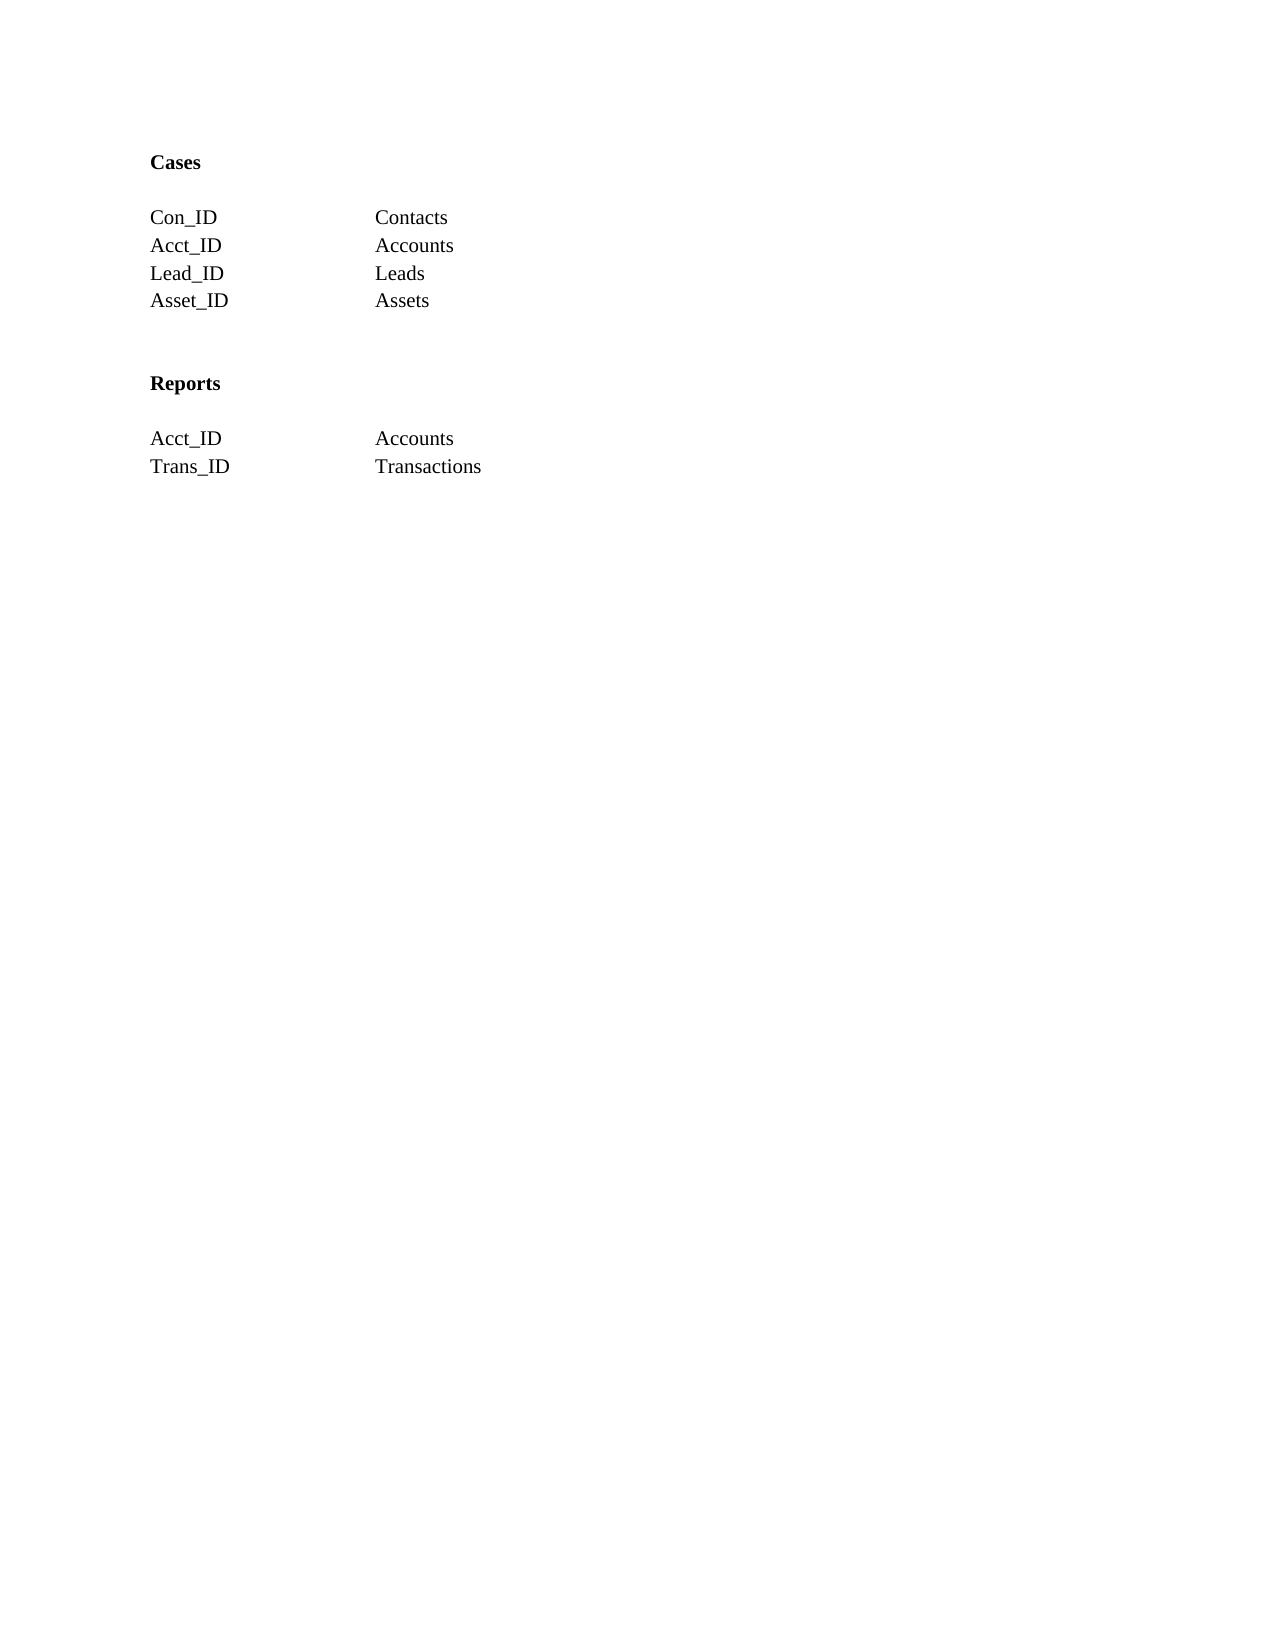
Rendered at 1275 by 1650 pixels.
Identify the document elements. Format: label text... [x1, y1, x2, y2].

text Acct_ID Accounts [150, 233, 1125, 257]
text Acct_ID Accounts [150, 426, 1125, 450]
text Lead_ID Leads [150, 260, 1125, 284]
text Asset_ID Assets [150, 288, 1125, 312]
text Cases [150, 150, 1125, 174]
text Trans_ID Transactions [150, 454, 1125, 478]
text Con_ID Contacts [150, 205, 1125, 229]
text Reports [150, 371, 1125, 395]
